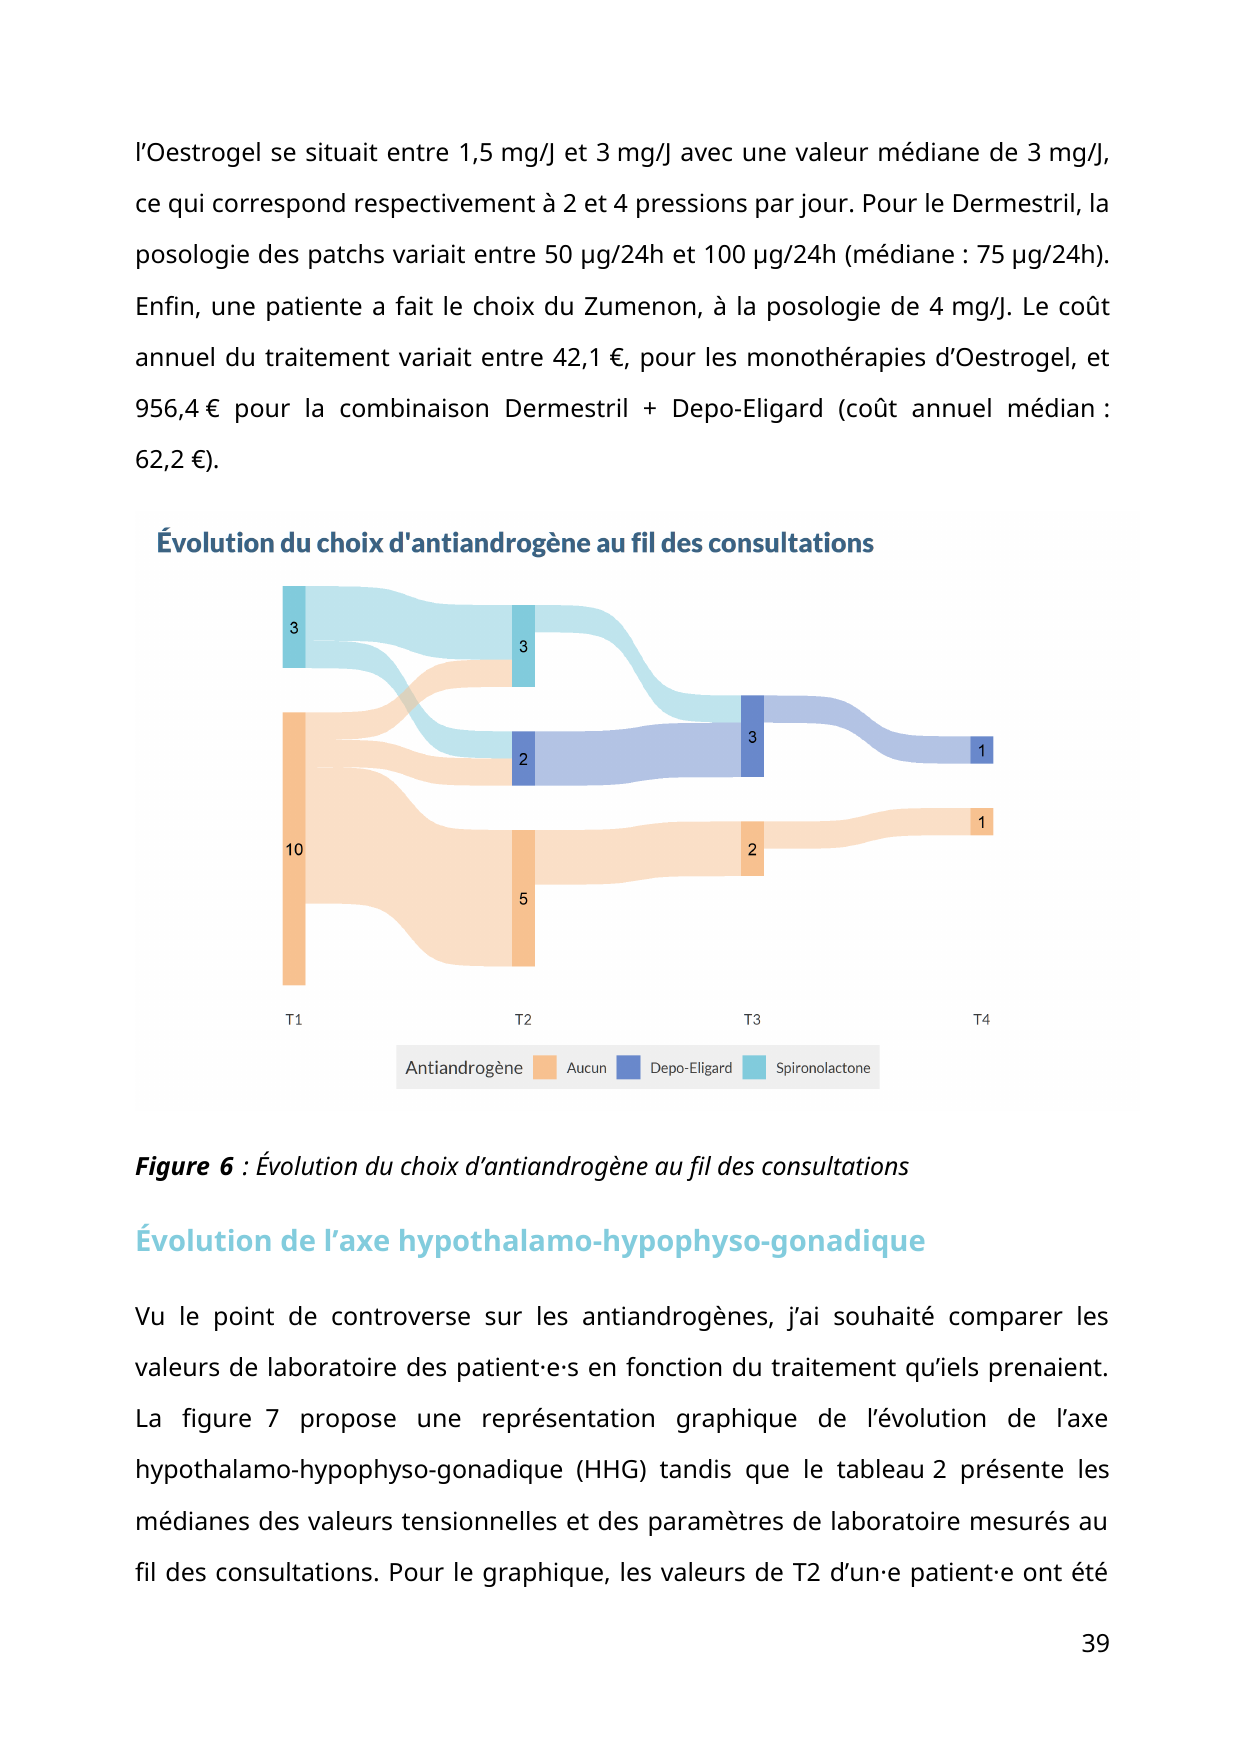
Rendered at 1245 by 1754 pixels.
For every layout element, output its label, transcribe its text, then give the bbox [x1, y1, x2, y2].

picture [135, 511, 1140, 1111]
subtitle Évolution de l’axe hypothalamo-hypophyso-gonadique [135, 1221, 1110, 1260]
text Figure 6 : Évolution du choix d’antiandrogène au fil des consultations [135, 1149, 1110, 1183]
